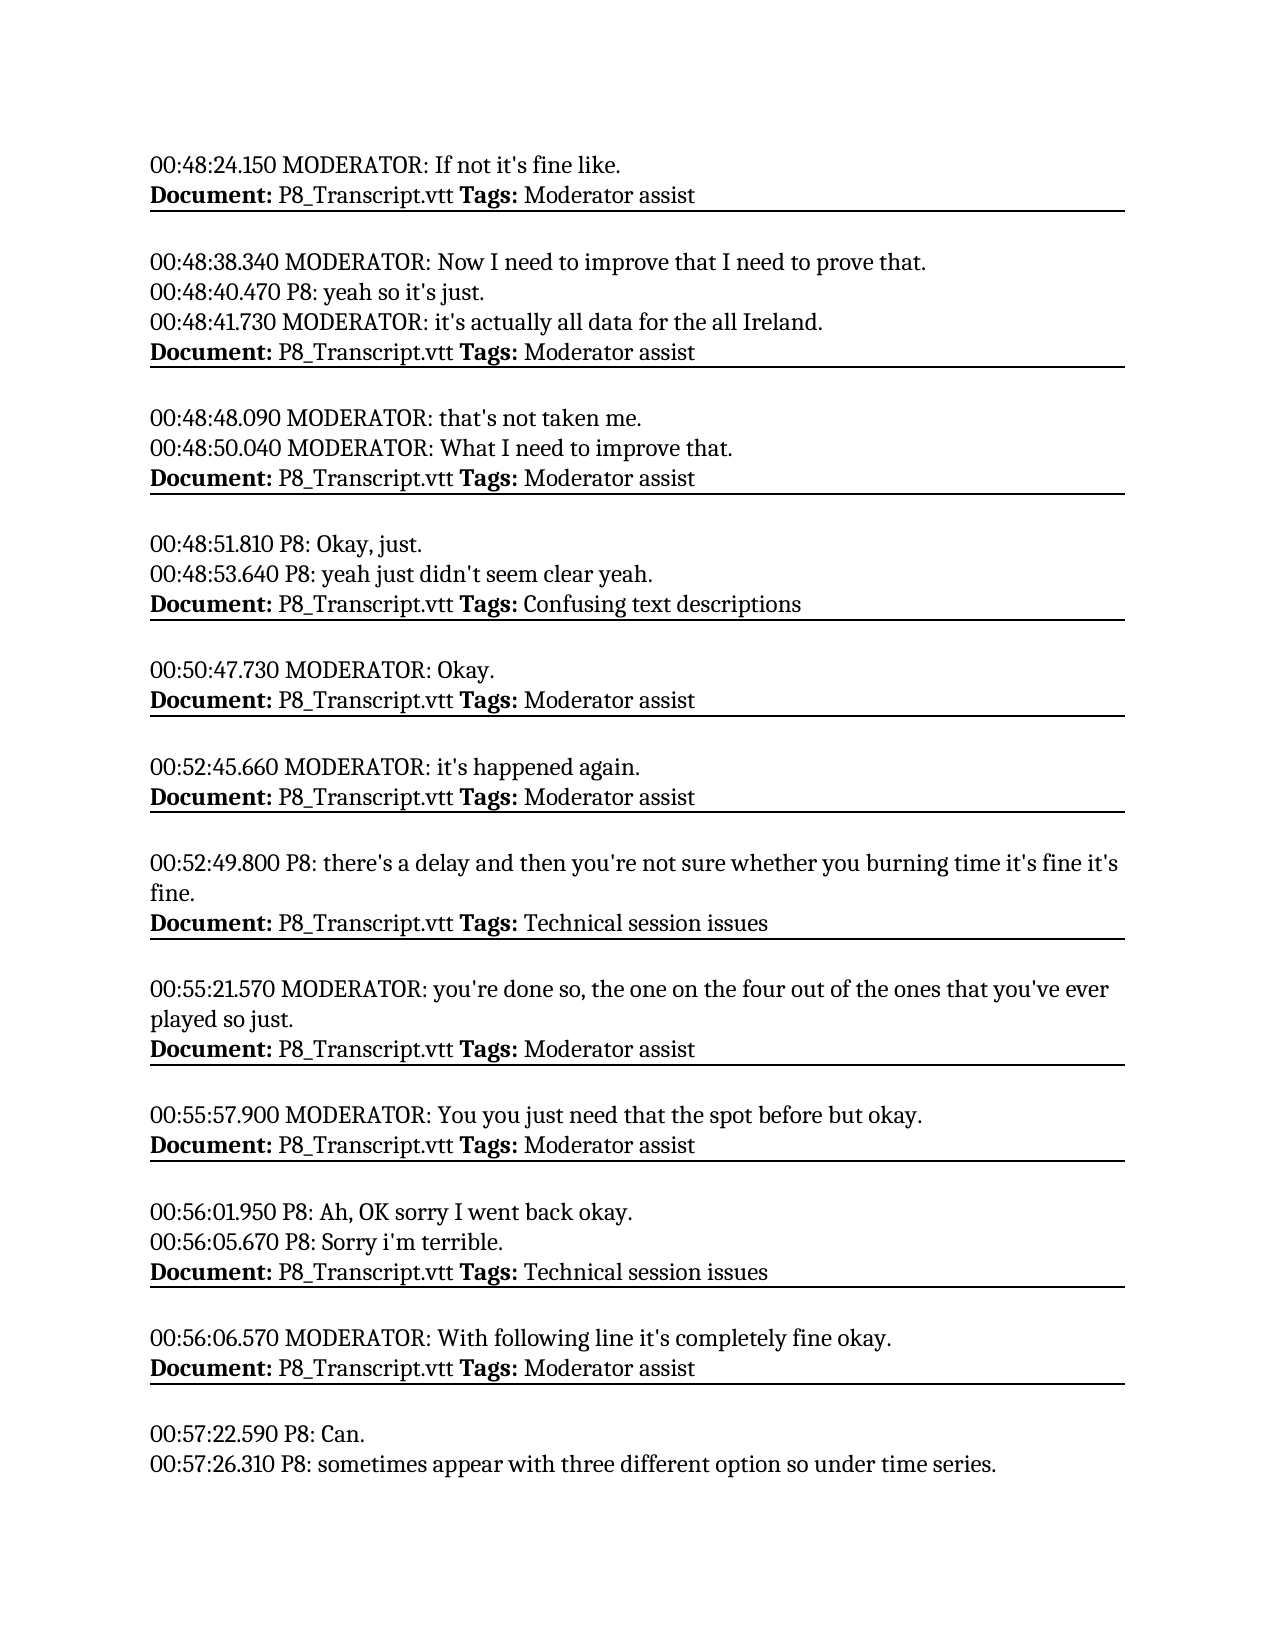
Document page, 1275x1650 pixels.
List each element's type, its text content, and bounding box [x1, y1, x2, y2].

text Document: P8_Transcript.vtt Tags: Technical session issues [150, 907, 1125, 937]
text Document: P8_Transcript.vtt Tags: Moderator assist [150, 180, 1125, 210]
text 00:57:26.310 P8: sometimes appear with three different option so under time series. [150, 1449, 1125, 1479]
text 00:48:51.810 P8: Okay, just. [150, 529, 1125, 559]
text Document: P8_Transcript.vtt Tags: Moderator assist [150, 1034, 1125, 1064]
text Document: P8_Transcript.vtt Tags: Moderator assist [150, 462, 1125, 492]
text 00:48:48.090 MODERATOR: that's not taken me. [150, 402, 1125, 432]
text 00:57:22.590 P8: Can. [150, 1419, 1125, 1449]
text 00:55:21.570 MODERATOR: you're done so, the one on the four out of the ones that you've ever played so just. [150, 974, 1125, 1034]
text 00:56:06.570 MODERATOR: With following line it's completely fine okay. [150, 1322, 1125, 1352]
text Document: P8_Transcript.vtt Tags: Moderator assist [150, 685, 1125, 715]
text Document: P8_Transcript.vtt Tags: Moderator assist [150, 1130, 1125, 1160]
text 00:56:01.950 P8: Ah, OK sorry I went back okay. [150, 1196, 1125, 1226]
text 00:55:57.900 MODERATOR: You you just need that the spot before but okay. [150, 1100, 1125, 1130]
text Document: P8_Transcript.vtt Tags: Moderator assist [150, 336, 1125, 366]
text Document: P8_Transcript.vtt Tags: Moderator assist [150, 1352, 1125, 1382]
text 00:56:05.670 P8: Sorry i'm terrible. [150, 1226, 1125, 1256]
text 00:48:40.470 P8: yeah so it's just. [150, 276, 1125, 306]
text Document: P8_Transcript.vtt Tags: Confusing text descriptions [150, 589, 1125, 619]
text 00:52:45.660 MODERATOR: it's happened again. [150, 751, 1125, 781]
text Document: P8_Transcript.vtt Tags: Moderator assist [150, 781, 1125, 811]
text Document: P8_Transcript.vtt Tags: Technical session issues [150, 1256, 1125, 1286]
text 00:48:38.340 MODERATOR: Now I need to improve that I need to prove that. [150, 246, 1125, 276]
text 00:48:53.640 P8: yeah just didn't seem clear yeah. [150, 559, 1125, 589]
text 00:50:47.730 MODERATOR: Okay. [150, 655, 1125, 685]
text 00:48:50.040 MODERATOR: What I need to improve that. [150, 432, 1125, 462]
text 00:48:24.150 MODERATOR: If not it's fine like. [150, 150, 1125, 180]
text 00:52:49.800 P8: there's a delay and then you're not sure whether you burning time it's fine it's fine. [150, 847, 1125, 907]
text 00:48:41.730 MODERATOR: it's actually all data for the all Ireland. [150, 306, 1125, 336]
